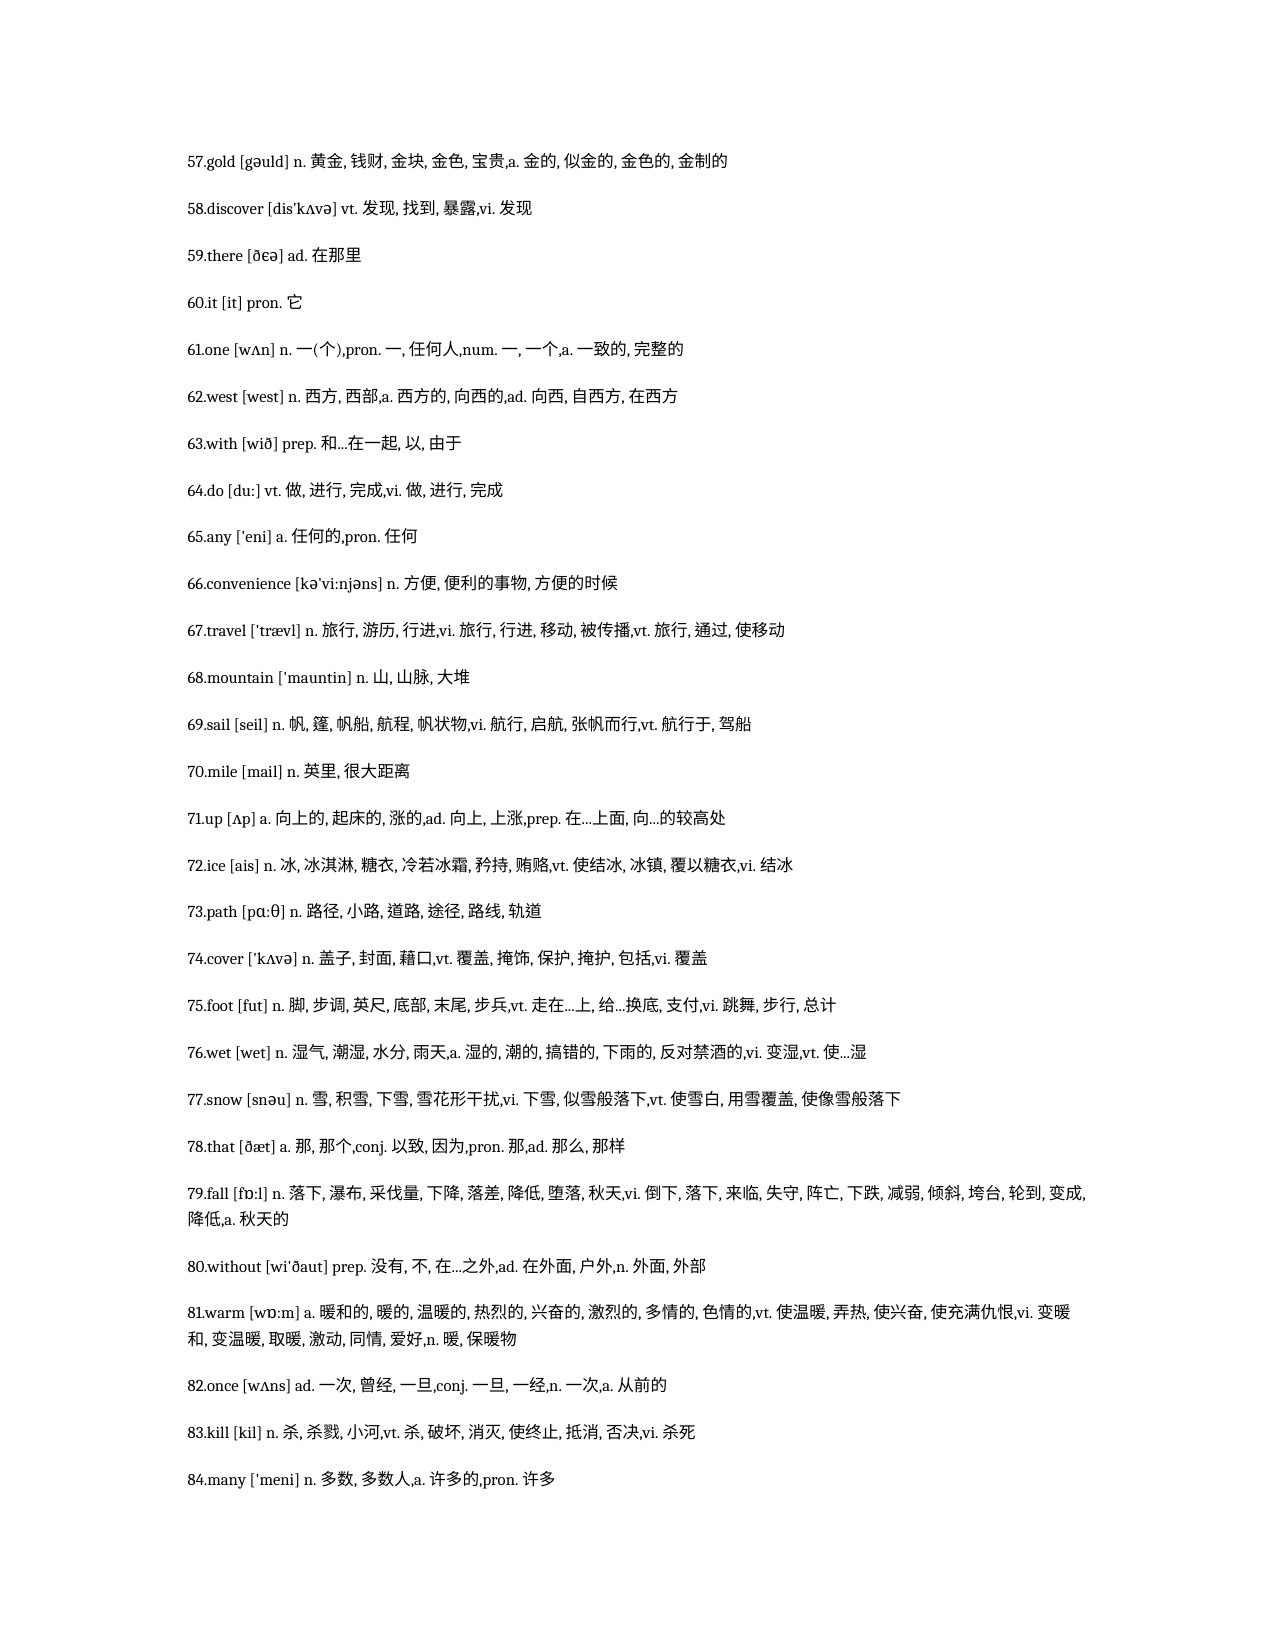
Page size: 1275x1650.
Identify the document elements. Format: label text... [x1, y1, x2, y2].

text 57.gold [gәuld] n. 黄金, 钱财, 金块, 金色, 宝贵,a. 金的, 似金的, 金色的, 金制的 [187, 150, 1087, 173]
text 61.one [wʌn] n. 一(个),pron. 一, 任何人,num. 一, 一个,a. 一致的, 完整的 [187, 337, 1087, 360]
text 74.cover ['kʌvә] n. 盖子, 封面, 藉口,vt. 覆盖, 掩饰, 保护, 掩护, 包括,vi. 覆盖 [187, 947, 1087, 969]
text 65.any ['eni] a. 任何的,pron. 任何 [187, 525, 1087, 548]
text 81.warm [wɒ:m] a. 暖和的, 暖的, 温暖的, 热烈的, 兴奋的, 激烈的, 多情的, 色情的,vt. 使温暖, 弄热, 使兴奋, 使充满仇恨,vi. 变暖和, 变温暖, 取暖, 激动, 同情, 爱好,n. 暖, 保暖物 [187, 1301, 1087, 1350]
text 82.once [wʌns] ad. 一次, 曾经, 一旦,conj. 一旦, 一经,n. 一次,a. 从前的 [187, 1374, 1087, 1397]
text 73.path [pɑ:θ] n. 路径, 小路, 道路, 途径, 路线, 轨道 [187, 900, 1087, 923]
text 83.kill [kil] n. 杀, 杀戮, 小河,vt. 杀, 破坏, 消灭, 使终止, 抵消, 否决,vi. 杀死 [187, 1421, 1087, 1443]
text 70.mile [mail] n. 英里, 很大距离 [187, 759, 1087, 782]
text 69.sail [seil] n. 帆, 篷, 帆船, 航程, 帆状物,vi. 航行, 启航, 张帆而行,vt. 航行于, 驾船 [187, 712, 1087, 735]
text 60.it [it] pron. 它 [187, 291, 1087, 313]
text 66.convenience [kә'vi:njәns] n. 方便, 便利的事物, 方便的时候 [187, 572, 1087, 594]
text 75.foot [fut] n. 脚, 步调, 英尺, 底部, 末尾, 步兵,vt. 走在...上, 给...换底, 支付,vi. 跳舞, 步行, 总计 [187, 994, 1087, 1016]
text 72.ice [ais] n. 冰, 冰淇淋, 糖衣, 冷若冰霜, 矜持, 贿赂,vt. 使结冰, 冰镇, 覆以糖衣,vi. 结冰 [187, 853, 1087, 876]
text 59.there [ðєә] ad. 在那里 [187, 244, 1087, 266]
text 78.that [ðæt] a. 那, 那个,conj. 以致, 因为,pron. 那,ad. 那么, 那样 [187, 1134, 1087, 1157]
text 68.mountain ['mauntin] n. 山, 山脉, 大堆 [187, 666, 1087, 688]
text 64.do [du:] vt. 做, 进行, 完成,vi. 做, 进行, 完成 [187, 478, 1087, 501]
text 67.travel ['trævl] n. 旅行, 游历, 行进,vi. 旅行, 行进, 移动, 被传播,vt. 旅行, 通过, 使移动 [187, 619, 1087, 641]
text 71.up [ʌp] a. 向上的, 起床的, 涨的,ad. 向上, 上涨,prep. 在...上面, 向...的较高处 [187, 806, 1087, 829]
text 63.with [wið] prep. 和...在一起, 以, 由于 [187, 431, 1087, 454]
text 76.wet [wet] n. 湿气, 潮湿, 水分, 雨天,a. 湿的, 潮的, 搞错的, 下雨的, 反对禁酒的,vi. 变湿,vt. 使...湿 [187, 1041, 1087, 1063]
text 77.snow [snәu] n. 雪, 积雪, 下雪, 雪花形干扰,vi. 下雪, 似雪般落下,vt. 使雪白, 用雪覆盖, 使像雪般落下 [187, 1087, 1087, 1110]
text 80.without [wi'ðaut] prep. 没有, 不, 在...之外,ad. 在外面, 户外,n. 外面, 外部 [187, 1254, 1087, 1277]
text 62.west [west] n. 西方, 西部,a. 西方的, 向西的,ad. 向西, 自西方, 在西方 [187, 384, 1087, 407]
text 58.discover [dis'kʌvә] vt. 发现, 找到, 暴露,vi. 发现 [187, 197, 1087, 219]
text 84.many ['meni] n. 多数, 多数人,a. 许多的,pron. 许多 [187, 1468, 1087, 1490]
text 79.fall [fɒ:l] n. 落下, 瀑布, 采伐量, 下降, 落差, 降低, 堕落, 秋天,vi. 倒下, 落下, 来临, 失守, 阵亡, 下跌, 减弱, 倾斜, 垮台, 轮到, 变成, 降低,a. 秋天的 [187, 1181, 1087, 1230]
